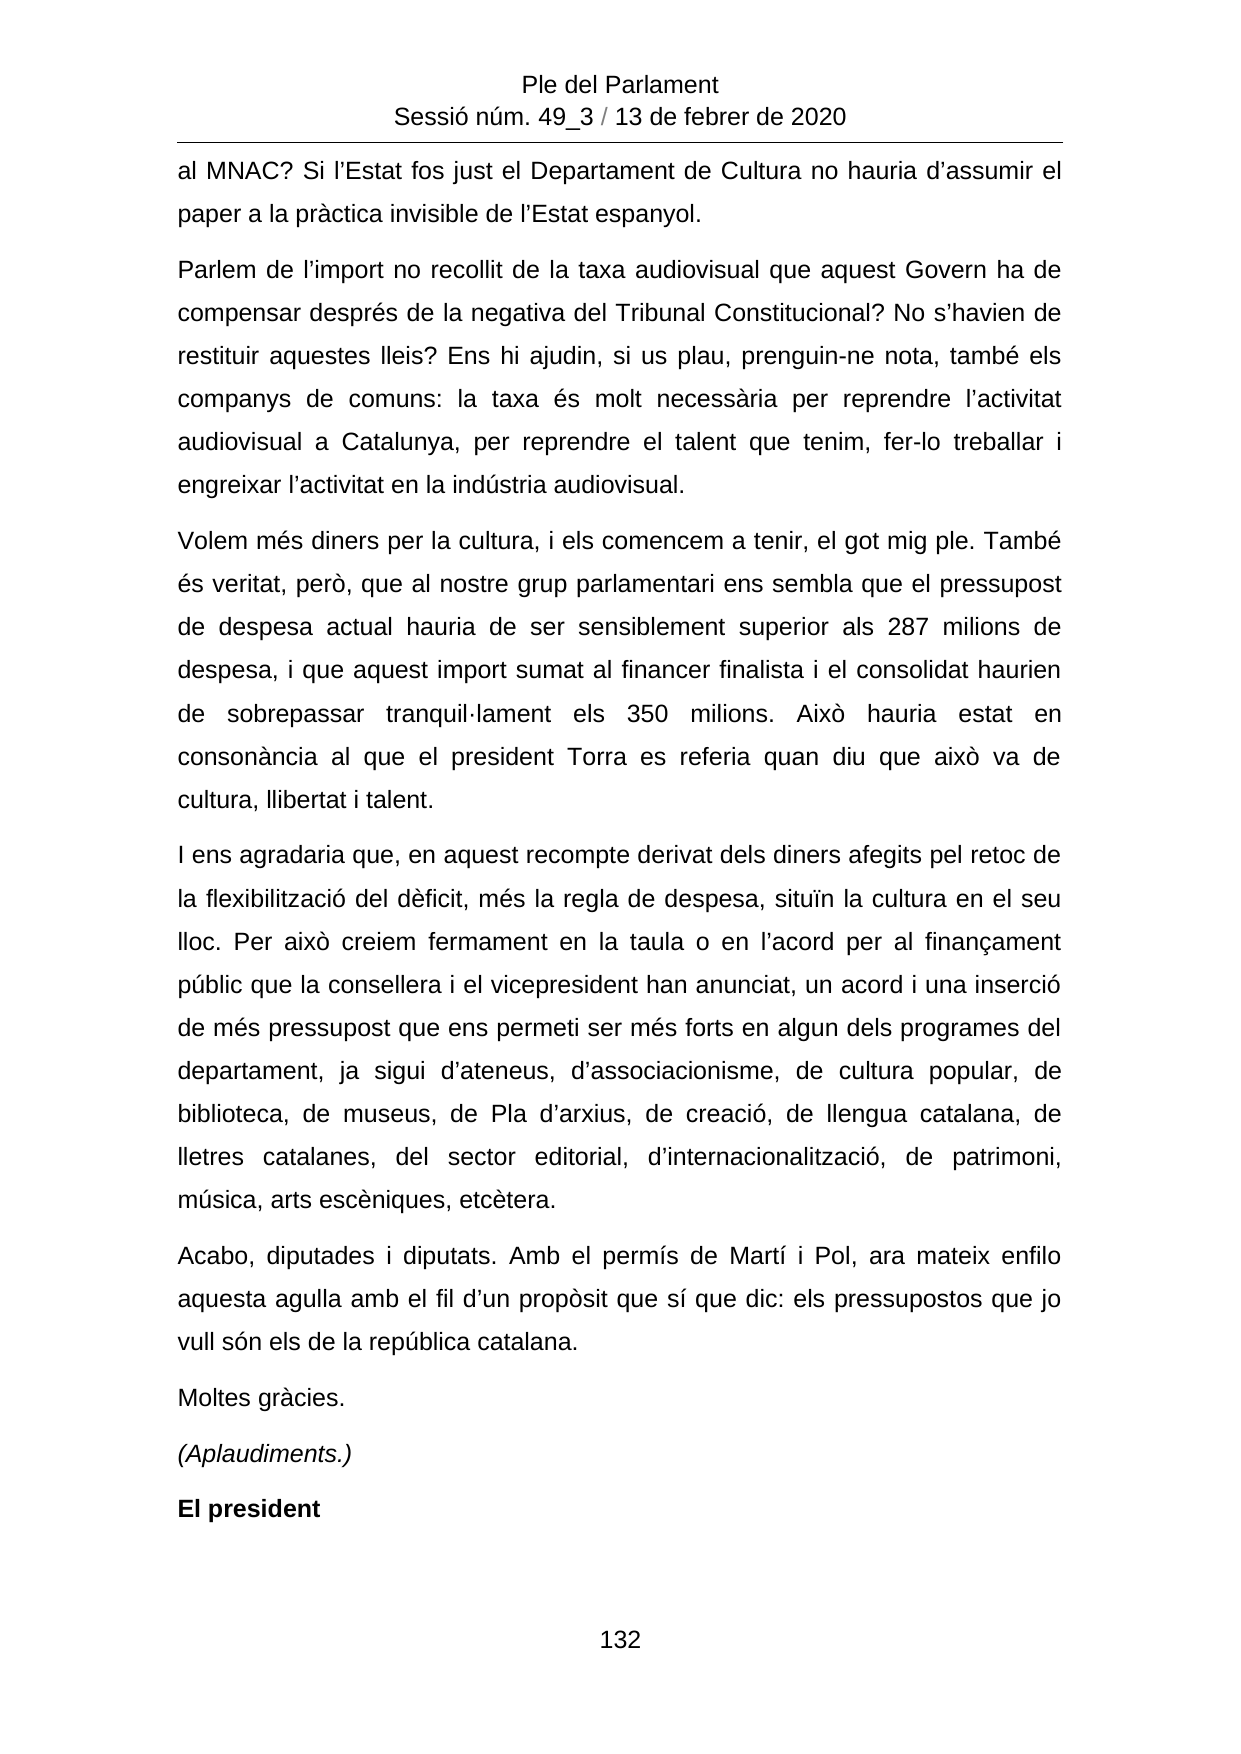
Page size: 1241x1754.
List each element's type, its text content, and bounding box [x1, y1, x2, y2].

text Moltes gràcies. [177, 1383, 1063, 1412]
text I ens agradaria que, en aquest recompte derivat dels diners afegits pel retoc de la flexibilització del dèficit, més la regla de despesa, situïn la cultura en el seu lloc. Per això creiem fermament en la taula o en l’acord per al finançament públic que la consellera i el vicepresident han anunciat, un acord i una inserció de més pressupost que ens permeti ser més forts en algun dels programes del departament, ja sigui d’ateneus, d’associacionisme, de cultura popular, de biblioteca, de museus, de Pla d’arxius, de creació, de llengua catalana, de lletres catalanes, del sector editorial, d’internacionalització, de patrimoni, música, arts escèniques, etcètera. [177, 840, 1063, 1214]
text Volem més diners per la cultura, i els comencem a tenir, el got mig ple. També és veritat, però, que al nostre grup parlamentari ens sembla que el pressupost de despesa actual hauria de ser sensiblement superior als 287 milions de despesa, i que aquest import sumat al financer finalista i el consolidat haurien de sobrepassar tranquil·lament els 350 milions. Això hauria estat en consonància al que el president Torra es referia quan diu que això va de cultura, llibertat i talent. [177, 526, 1063, 813]
text Acabo, diputades i diputats. Amb el permís de Martí i Pol, ara mateix enfilo aquesta agulla amb el fil d’un propòsit que sí que dic: els pressupostos que jo vull són els de la república catalana. [177, 1241, 1063, 1356]
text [177, 156, 1063, 228]
text El president [177, 1494, 1063, 1523]
text (Aplaudiments.) [177, 1438, 1063, 1467]
text Parlem de l’import no recollit de la taxa audiovisual que aquest Govern ha de compensar després de la negativa del Tribunal Constitucional? No s’havien de restituir aquestes lleis? Ens hi ajudin, si us plau, prenguin-ne nota, també els companys de comuns: la taxa és molt necessària per reprendre l’activitat audiovisual a Catalunya, per reprendre el talent que tenim, fer-lo treballar i engreixar l’activitat en la indústria audiovisual. [177, 255, 1063, 499]
